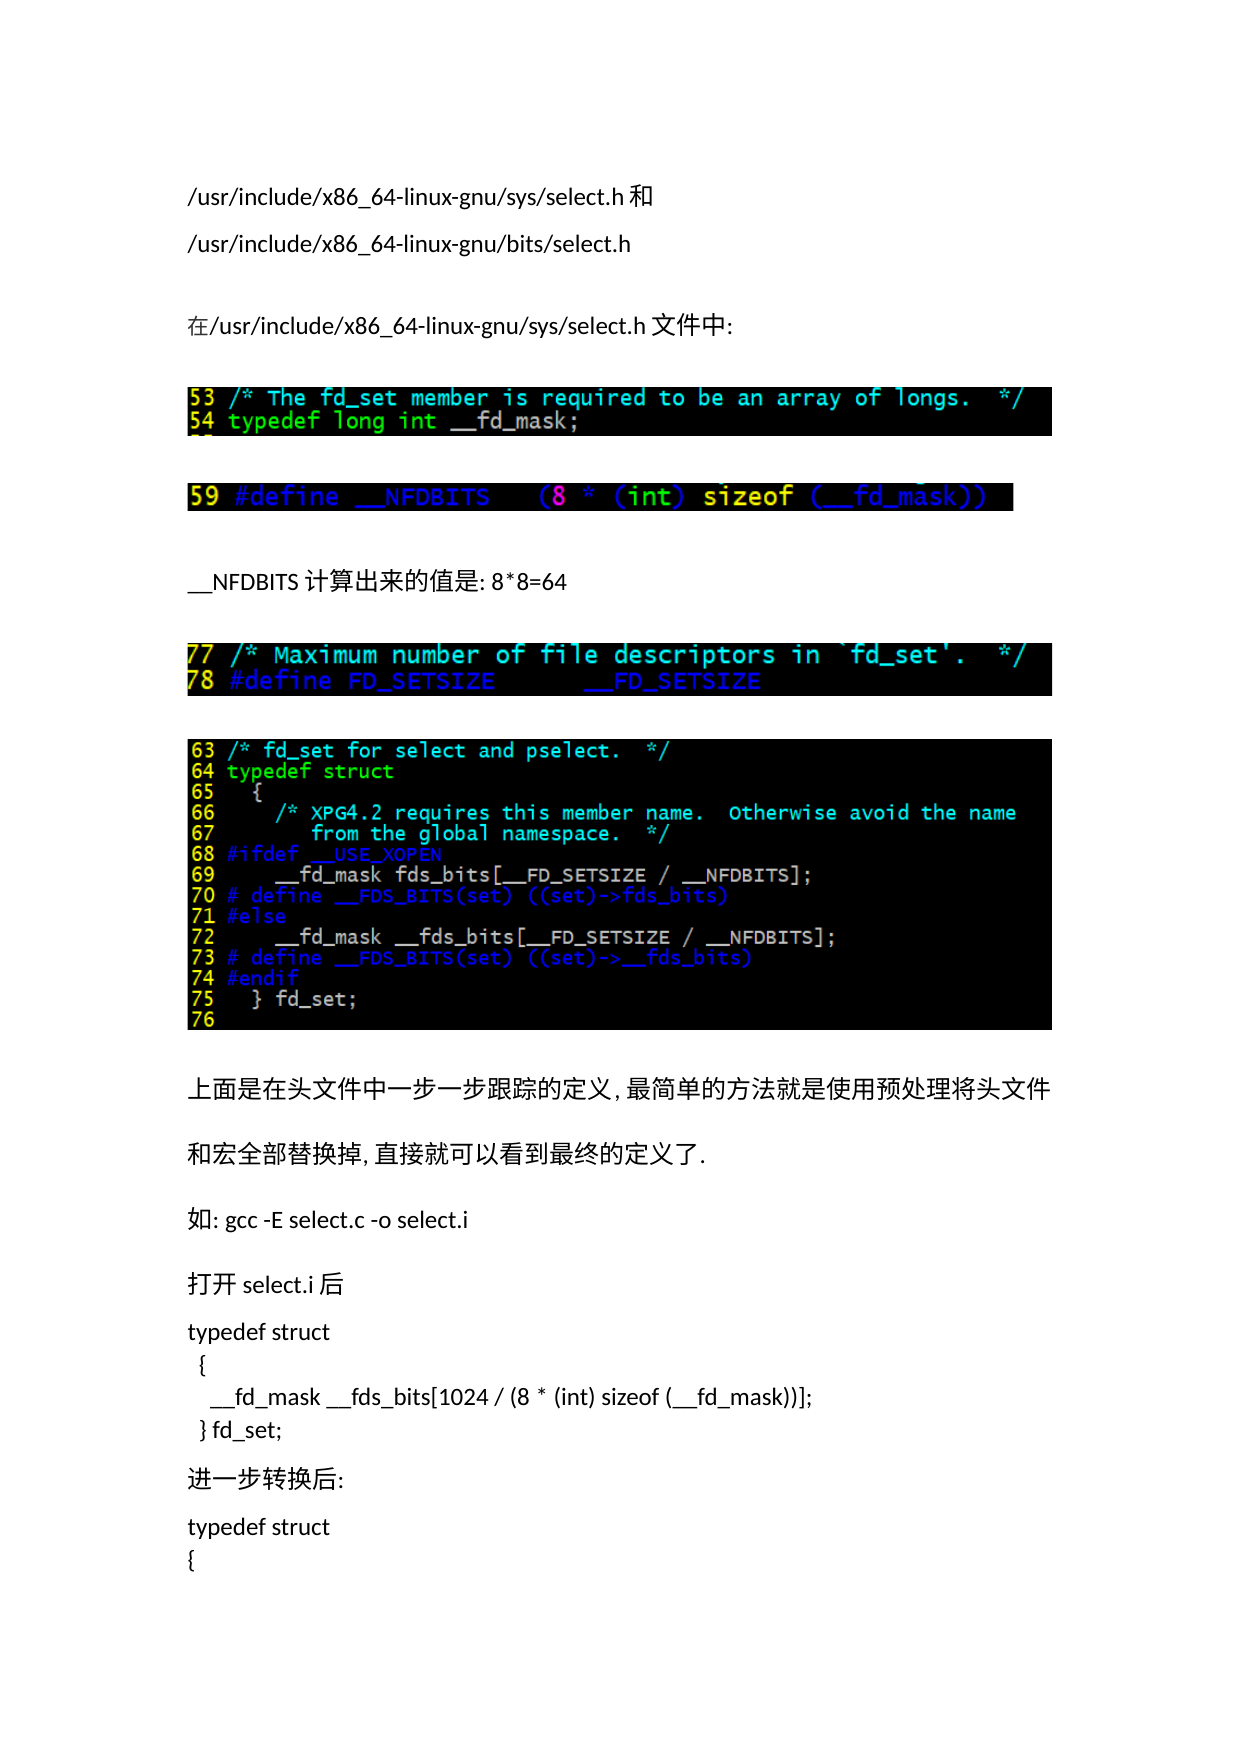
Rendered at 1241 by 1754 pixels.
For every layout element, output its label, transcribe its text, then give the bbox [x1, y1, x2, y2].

picture [187, 643, 1053, 696]
picture [187, 483, 1014, 511]
text /usr/include/x86_64-linux-gnu/sys/select.h和 [187, 162, 1053, 227]
picture [187, 739, 1052, 1030]
picture [187, 387, 1052, 436]
text } fd_set; [187, 1413, 1053, 1445]
text 如: gcc -E select.c -o select.i [187, 1185, 1053, 1250]
text typedef struct [187, 1315, 1053, 1348]
text 打开select.i后 [187, 1250, 1053, 1315]
text 进一步转换后: [187, 1445, 1053, 1510]
text 在/usr/include/x86_64-linux-gnu/sys/select.h文件中: [187, 291, 1053, 356]
text { [187, 1348, 1053, 1380]
text __fd_mask __fds_bits[1024 / (8 * (int) sizeof (__fd_mask))]; [187, 1380, 1053, 1413]
text __NFDBITS计算出来的值是: 8*8=64 [187, 547, 1053, 612]
text typedef struct [187, 1510, 1053, 1543]
text { [187, 1543, 1053, 1575]
text 上面是在头文件中一步一步跟踪的定义, 最简单的方法就是使用预处理将头文件和宏全部替换掉, 直接就可以看到最终的定义了. [187, 1055, 1053, 1185]
text /usr/include/x86_64-linux-gnu/bits/select.h [187, 227, 1053, 259]
